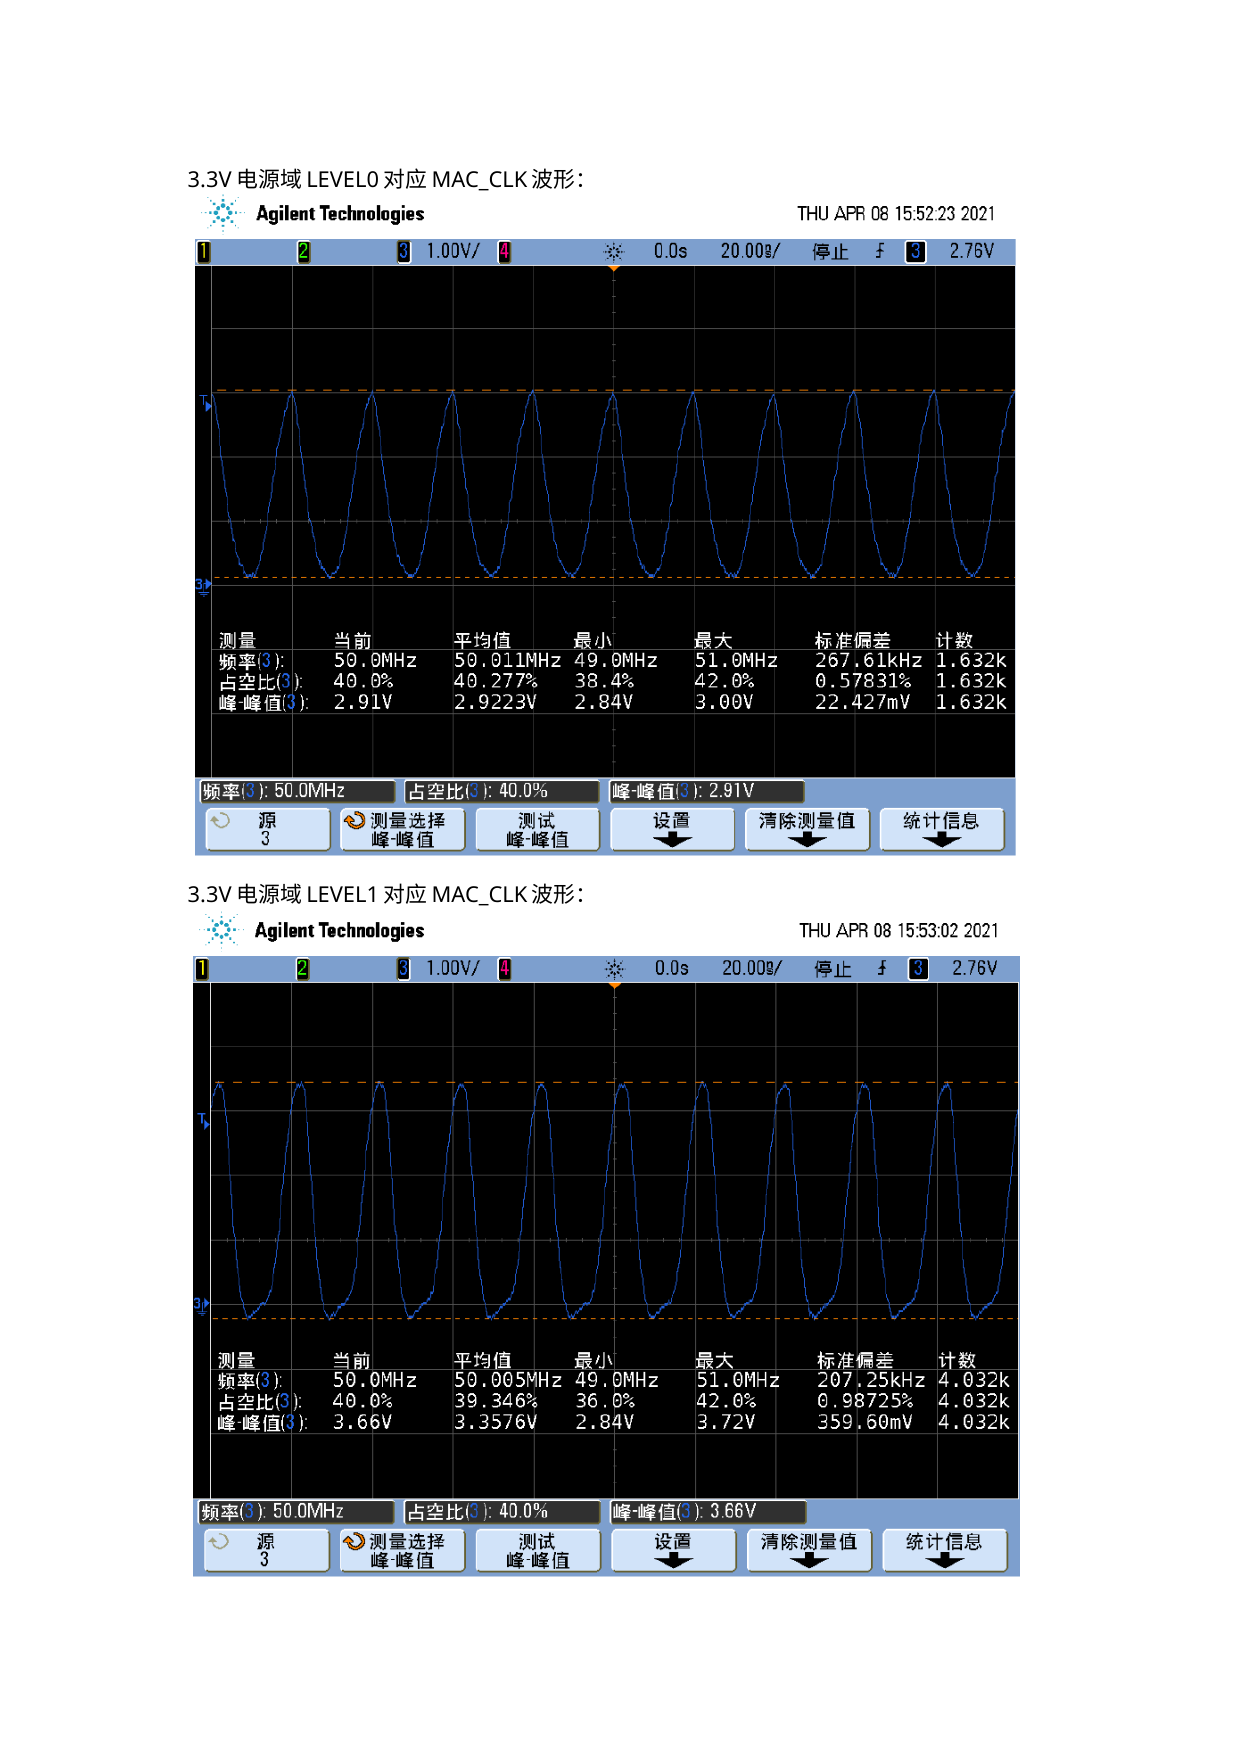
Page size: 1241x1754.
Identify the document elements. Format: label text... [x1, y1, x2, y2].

picture [187, 194, 1016, 856]
text 3.3V电源域LEVEL1对应MAC_CLK波形： [187, 877, 1053, 909]
text 3.3V电源域LEVEL0对应MAC_CLK波形： [187, 162, 1053, 194]
picture [187, 909, 1022, 1577]
